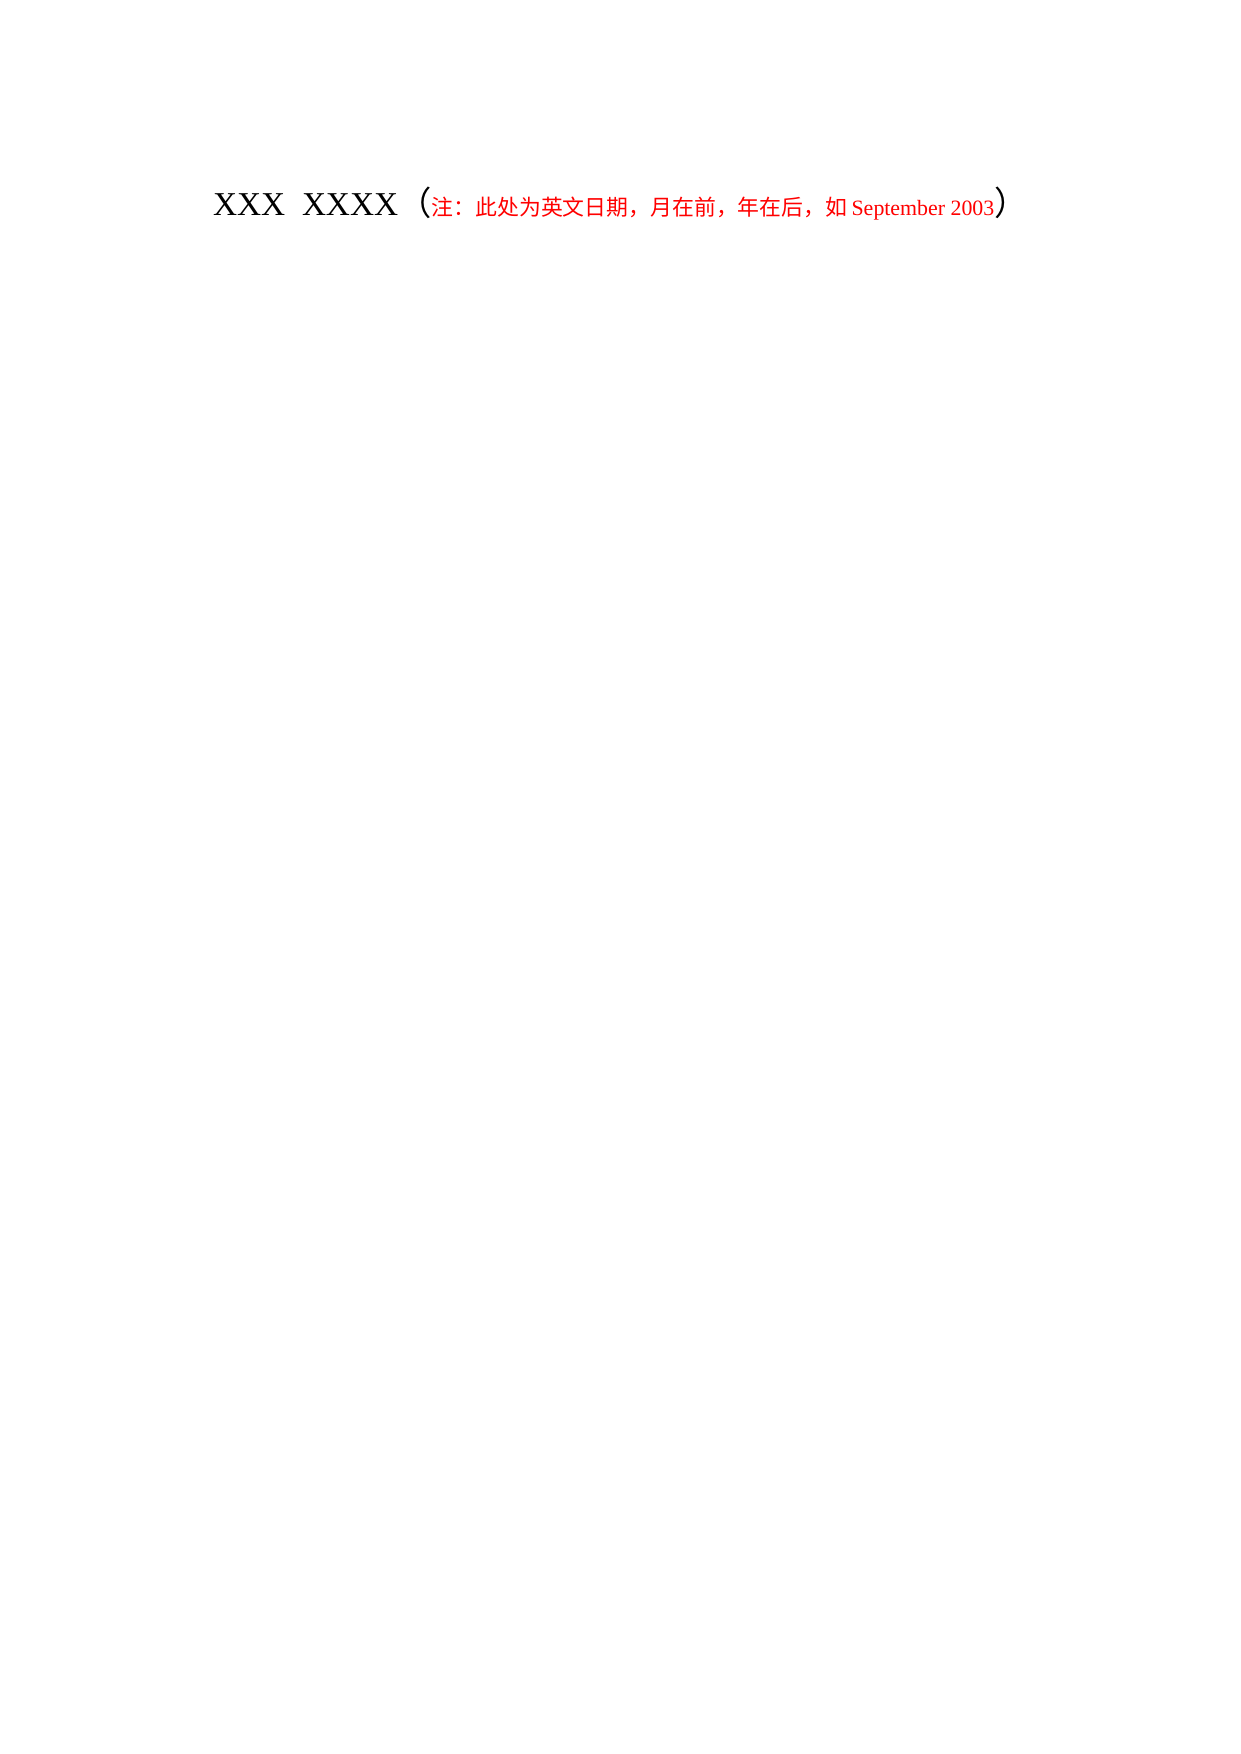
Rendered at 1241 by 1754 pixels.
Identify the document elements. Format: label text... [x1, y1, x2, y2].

text XXX XXXX（注：此处为英文日期，月在前，年在后，如September 2003） [153, 177, 1087, 225]
